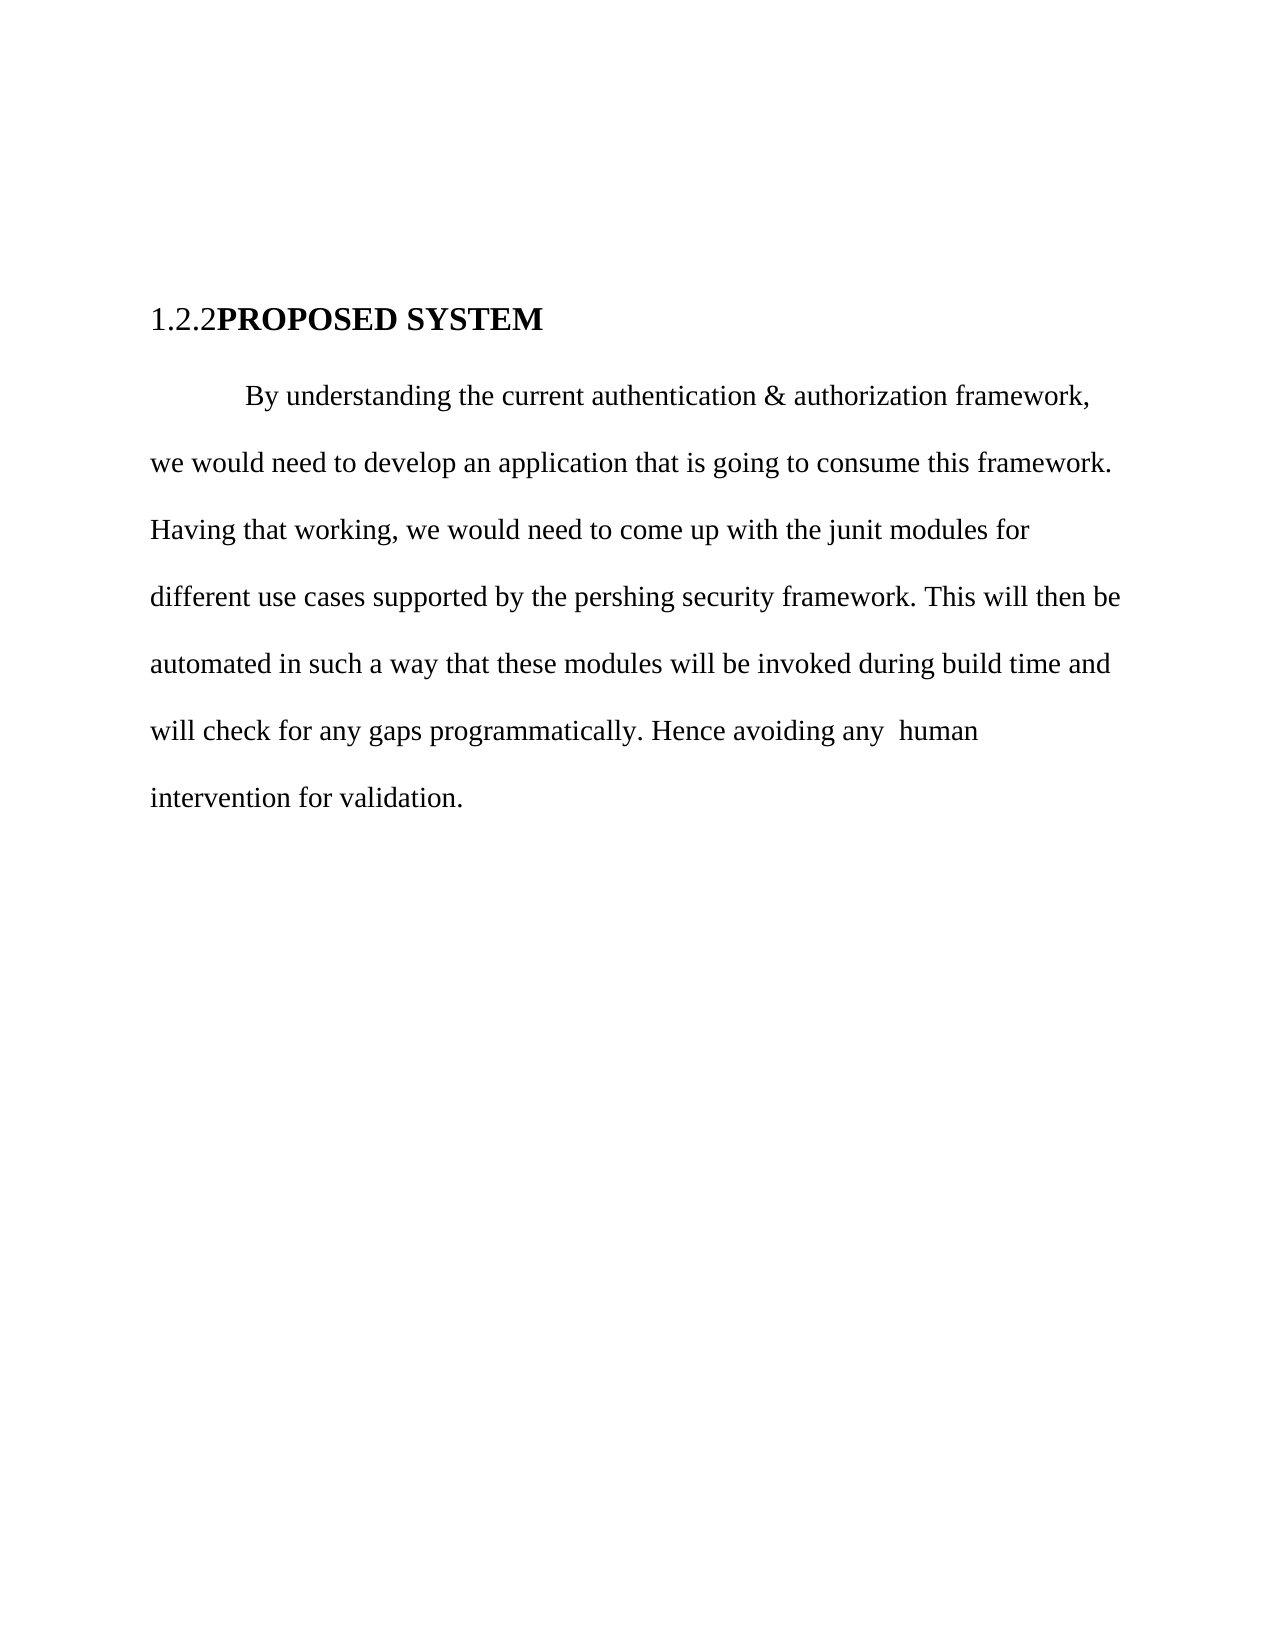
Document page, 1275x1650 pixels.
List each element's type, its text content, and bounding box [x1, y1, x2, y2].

text 1.2.2PROPOSED SYSTEM [150, 299, 1125, 338]
text By understanding the current authentication & authorization framework, we would need to develop an application that is going to consume this framework. Having that working, we would need to come up with the junit modules for different use cases supported by the pershing security framework. This will then be automated in such a way that these modules will be invoked during build time and will check for any gaps programmatically. Hence avoiding any human intervention for validation. [150, 378, 1125, 814]
